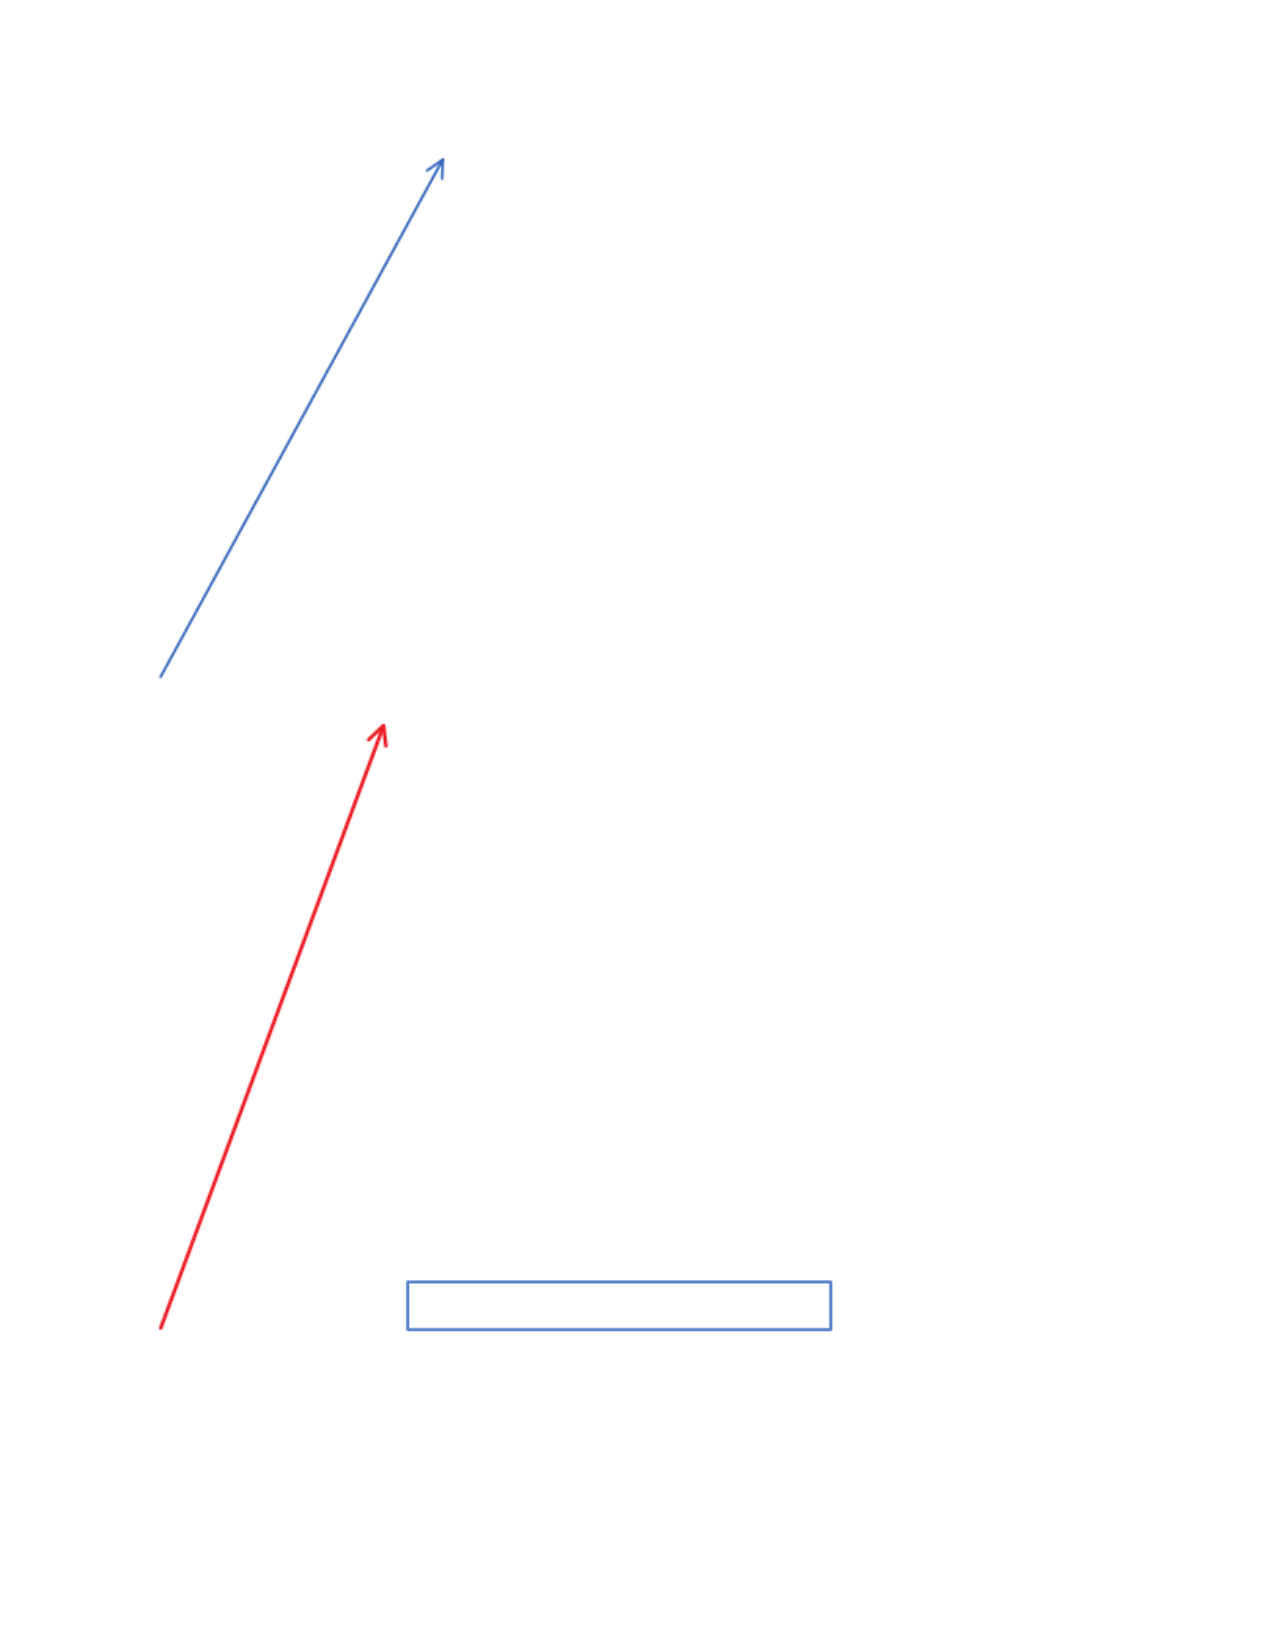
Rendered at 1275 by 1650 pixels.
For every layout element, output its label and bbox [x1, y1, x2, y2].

picture [150, 715, 842, 1341]
picture [150, 150, 454, 688]
